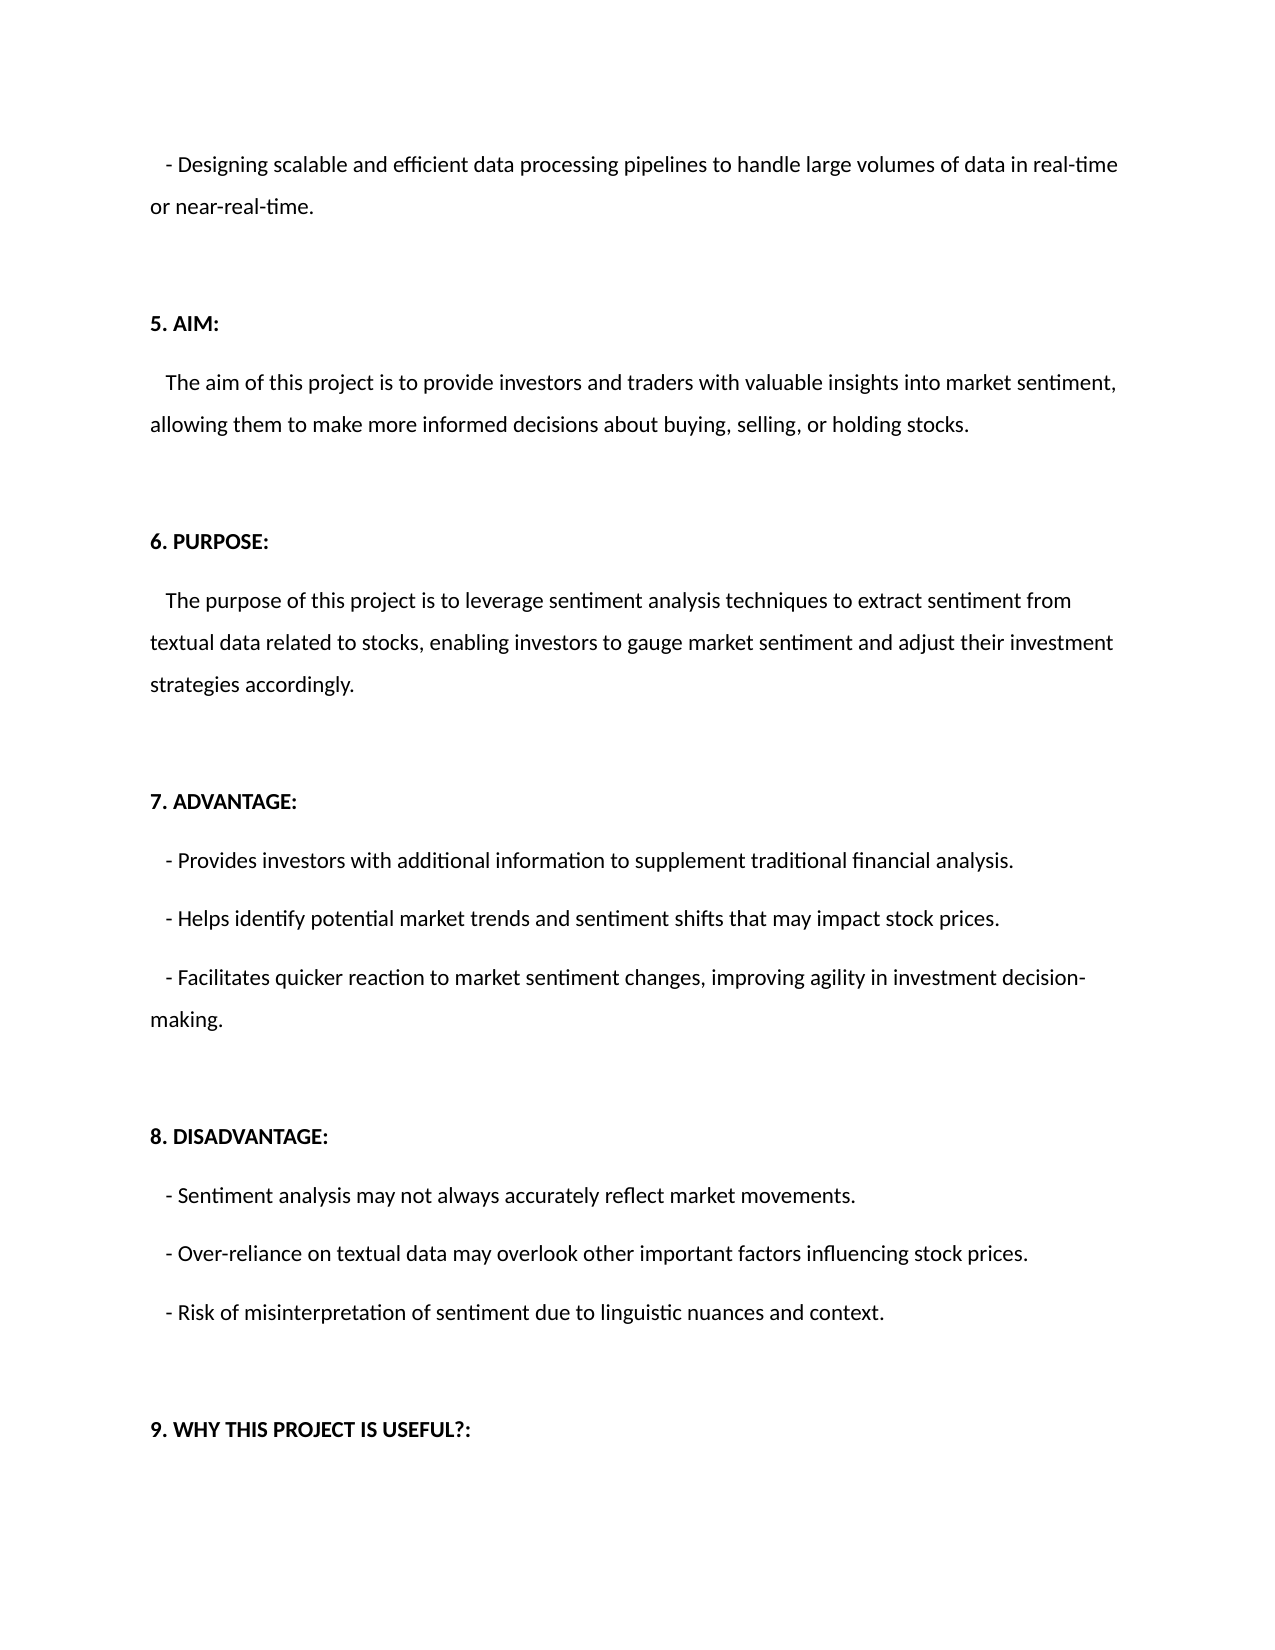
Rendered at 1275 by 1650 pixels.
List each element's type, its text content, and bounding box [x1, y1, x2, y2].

text 5. AIM: [150, 309, 1125, 337]
text - Provides investors with additional information to supplement traditional financial analysis. [150, 846, 1125, 874]
text The purpose of this project is to leverage sentiment analysis techniques to extract sentiment from textual data related to stocks, enabling investors to gauge market sentiment and adjust their investment strategies accordingly. [150, 586, 1125, 698]
text The aim of this project is to provide investors and traders with valuable insights into market sentiment, allowing them to make more informed decisions about buying, selling, or holding stocks. [150, 368, 1125, 438]
text - Over-reliance on textual data may overlook other important factors influencing stock prices. [150, 1239, 1125, 1268]
text - Facilitates quicker reaction to market sentiment changes, improving agility in investment decision-making. [150, 963, 1125, 1033]
text 9. WHY THIS PROJECT IS USEFUL?: [150, 1416, 1125, 1443]
text - Helps identify potential market trends and sentiment shifts that may impact stock prices. [150, 904, 1125, 932]
text - Risk of misinterpretation of sentiment due to linguistic nuances and context. [150, 1298, 1125, 1326]
text 7. ADVANTAGE: [150, 787, 1125, 815]
text 8. DISADVANTAGE: [150, 1122, 1125, 1150]
text - Sentiment analysis may not always accurately reflect market movements. [150, 1181, 1125, 1209]
text 6. PURPOSE: [150, 527, 1125, 555]
text - Designing scalable and efficient data processing pipelines to handle large volumes of data in real-time or near-real-time. [150, 150, 1125, 220]
